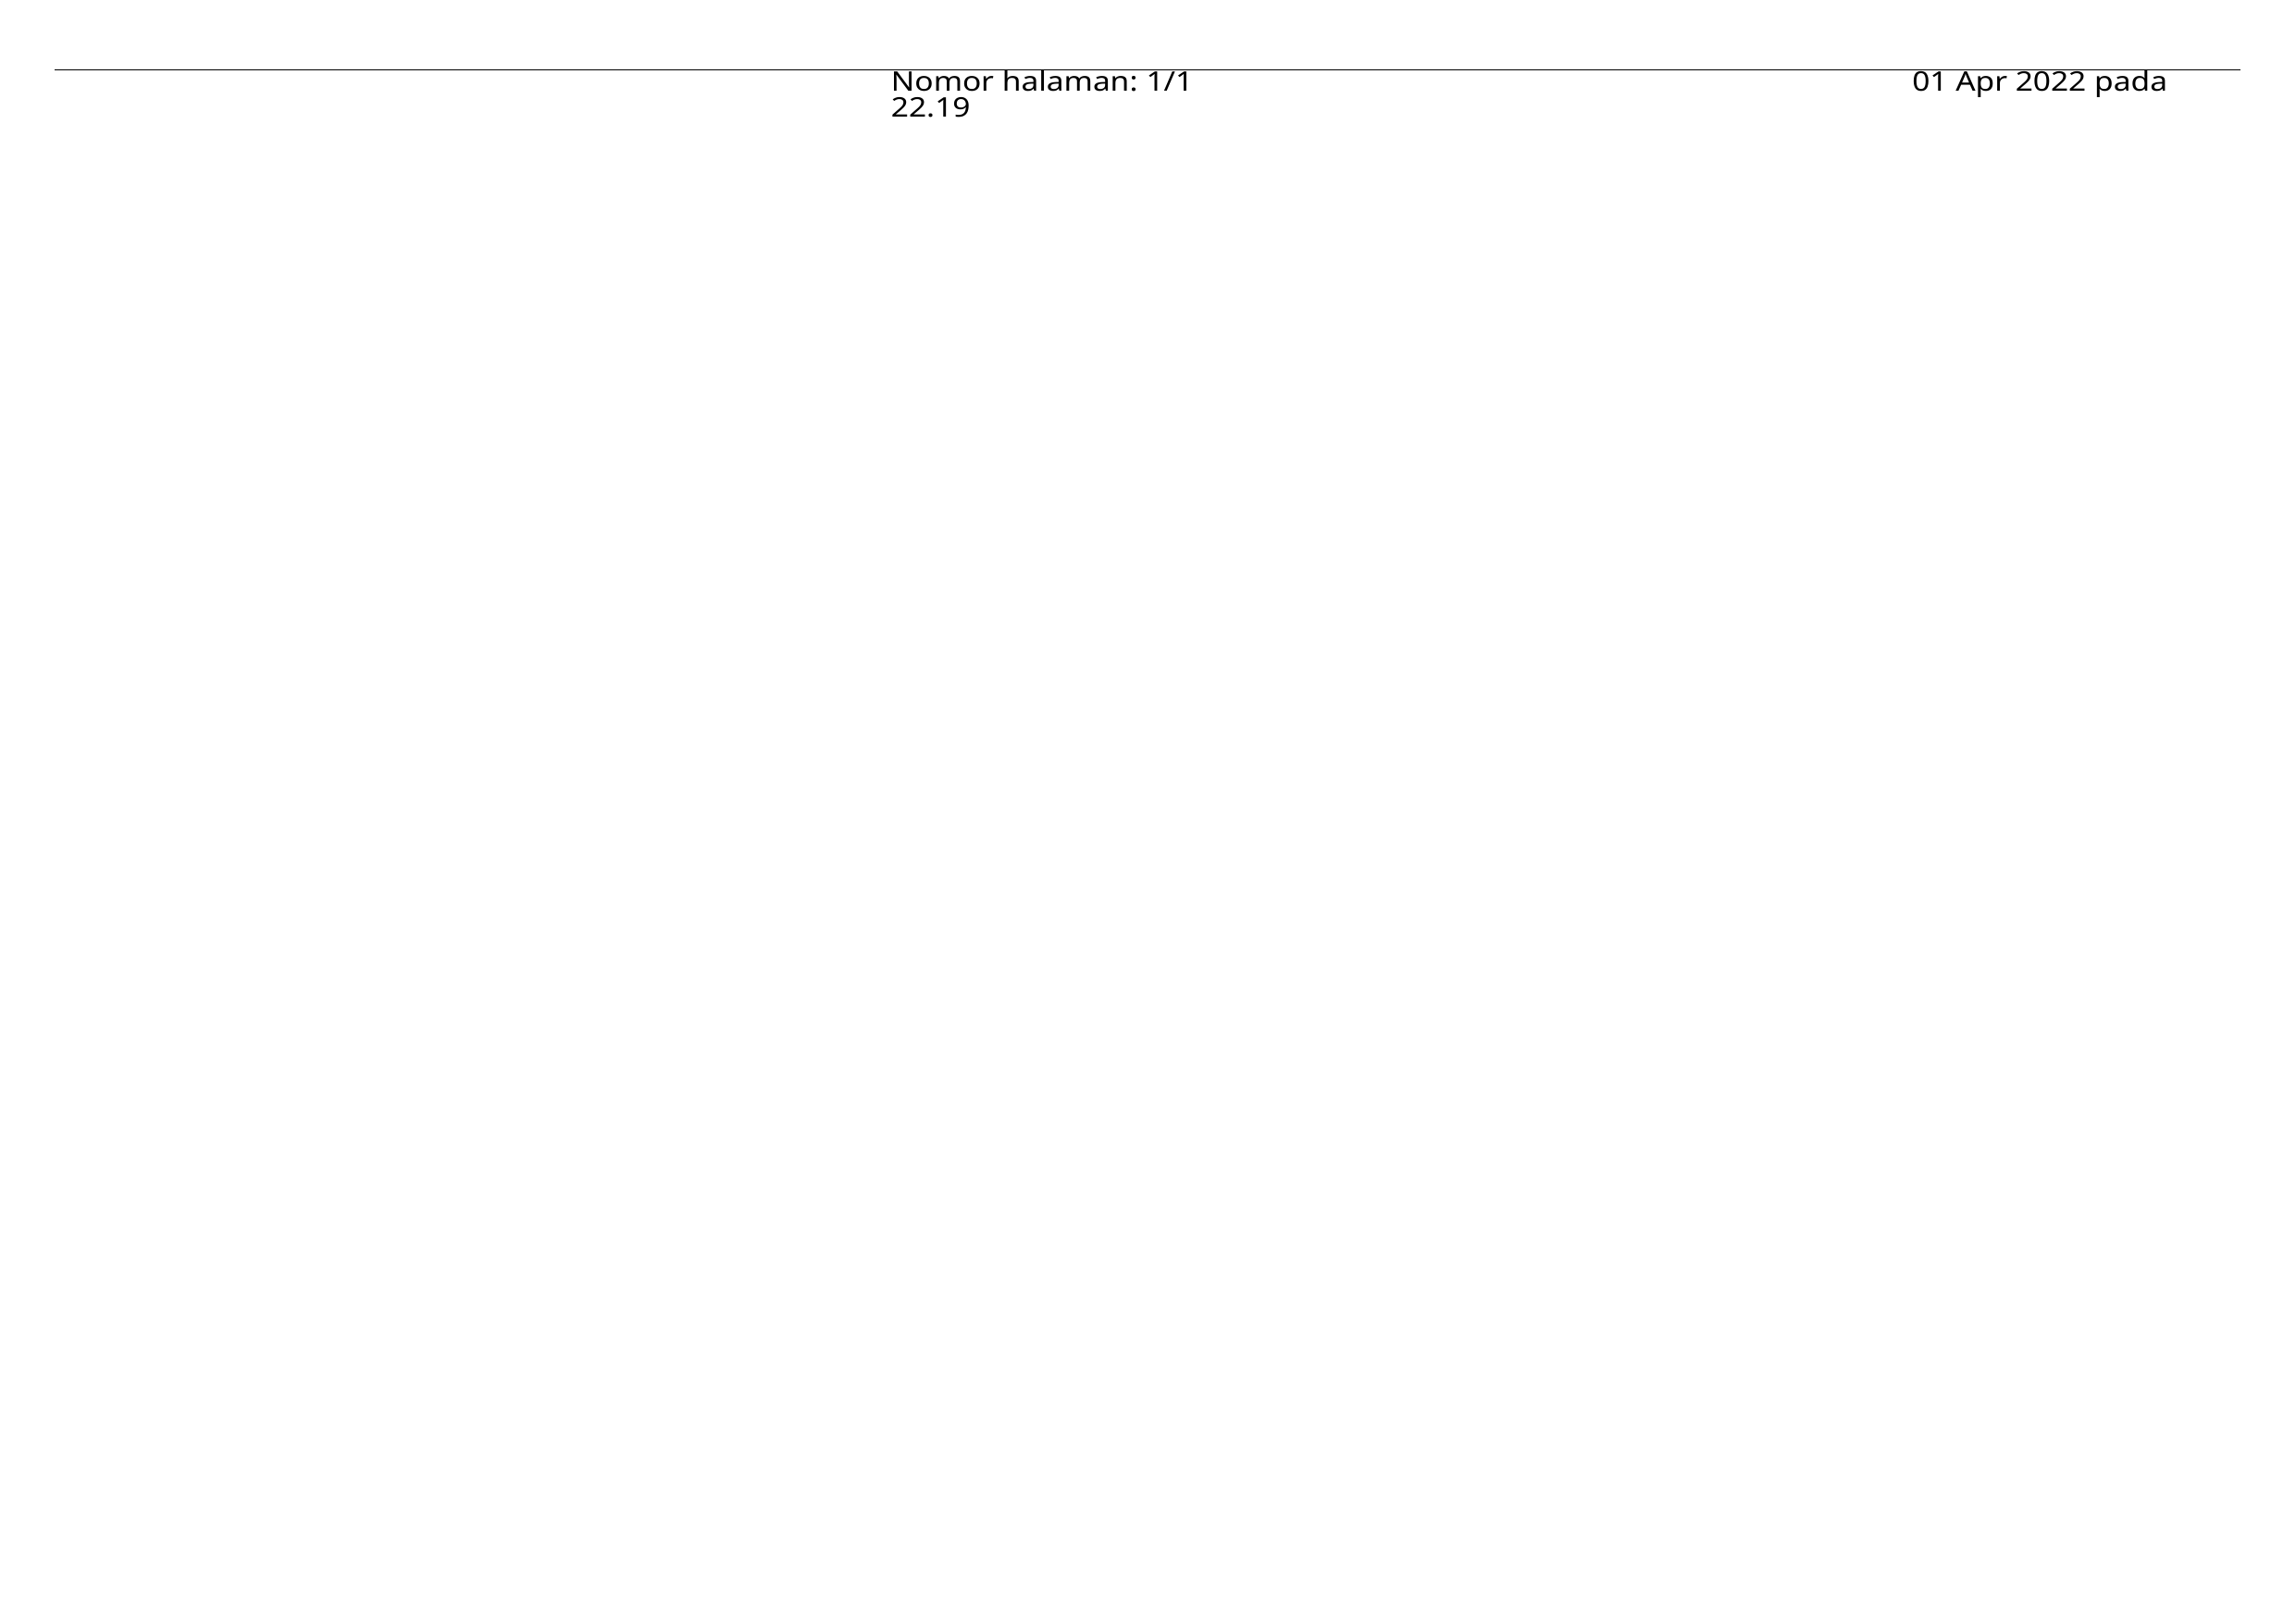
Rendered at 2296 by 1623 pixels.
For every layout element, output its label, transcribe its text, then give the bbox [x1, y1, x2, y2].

text Nomor halaman: 1/1 01 Apr 2022 pada 22.19 [891, 68, 2251, 121]
